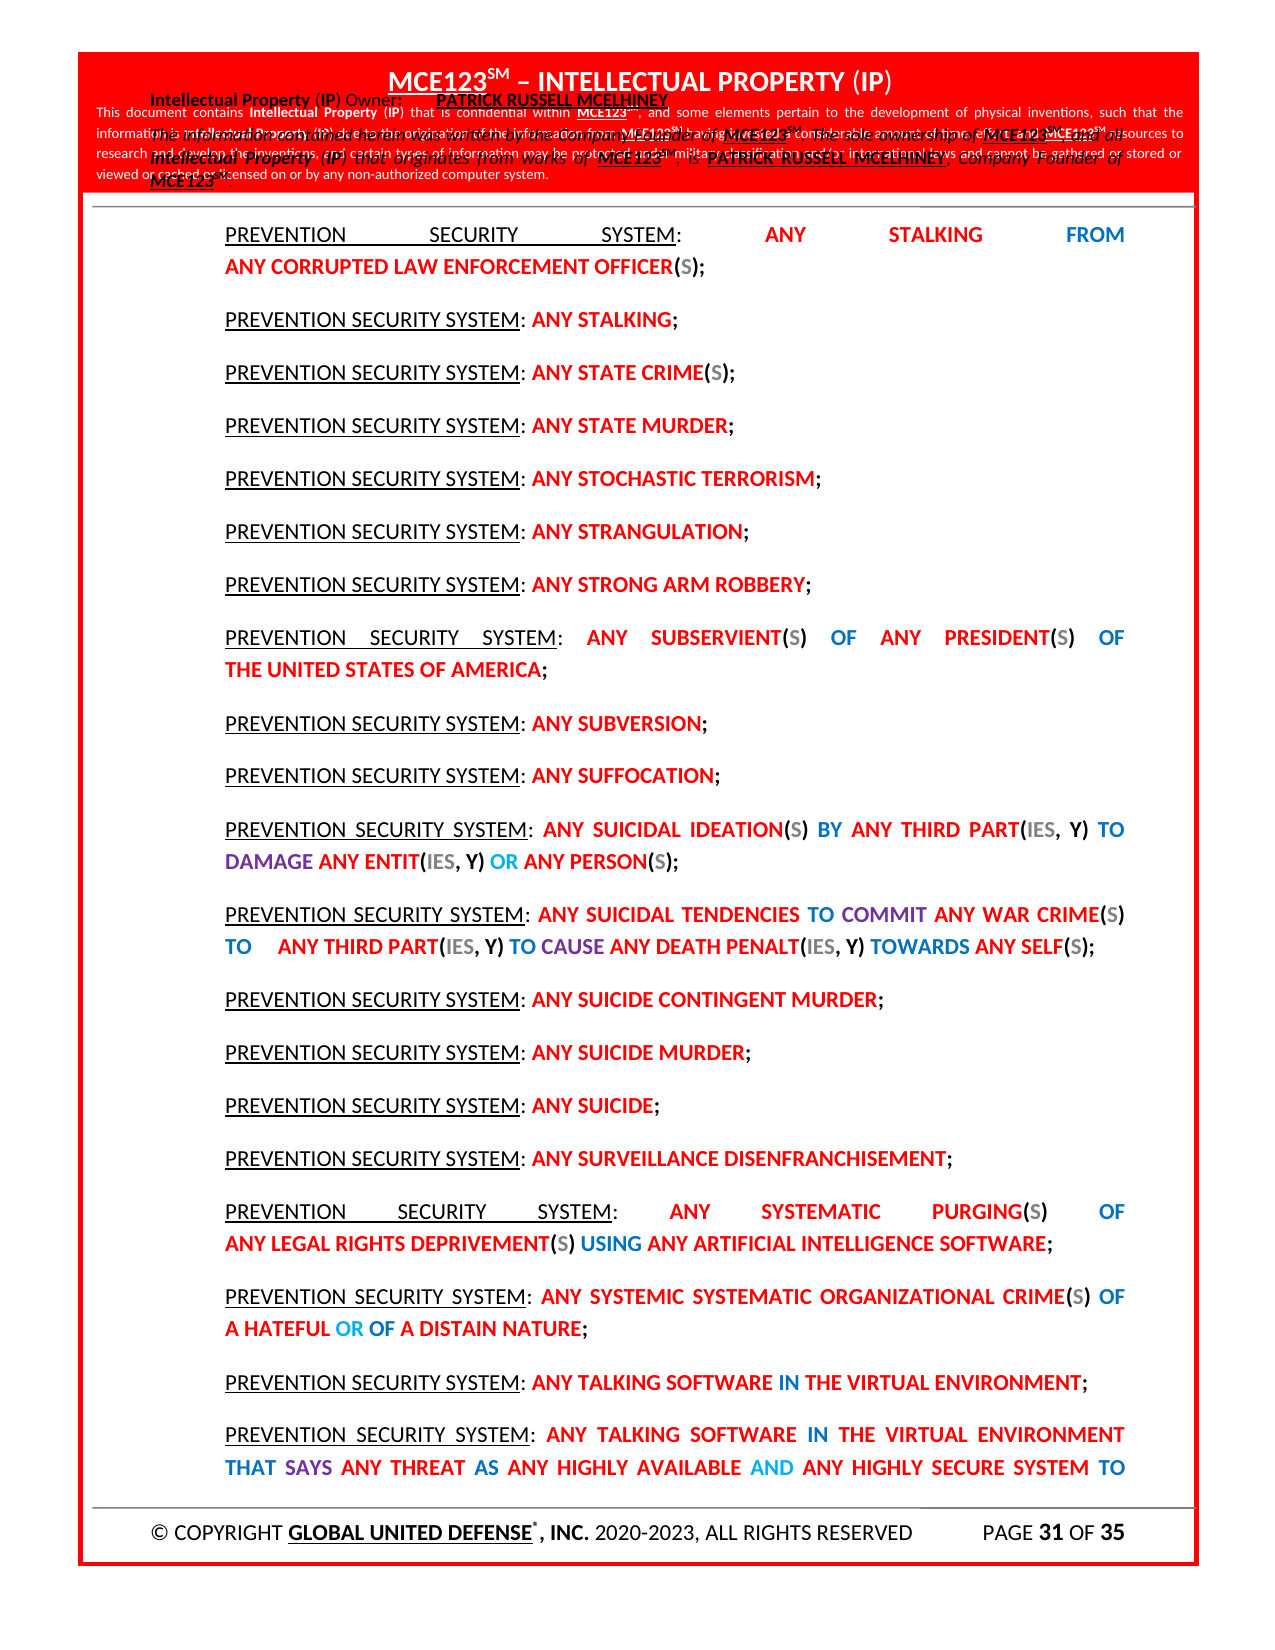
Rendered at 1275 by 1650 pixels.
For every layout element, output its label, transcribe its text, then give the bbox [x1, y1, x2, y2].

text PREVENTION SECURITY SYSTEM: ANY STALKING; [225, 305, 1125, 333]
text PREVENTION SECURITY SYSTEM: ANY SUICIDE; [225, 1091, 1125, 1119]
text PREVENTION SECURITY SYSTEM: ANY TALKING SOFTWARE IN THE VIRTUAL ENVIRONMENT; [225, 1368, 1125, 1396]
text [225, 1421, 1125, 1481]
text PREVENTION SECURITY SYSTEM: ANY SUICIDE CONTINGENT MURDER; [225, 985, 1125, 1013]
text PREVENTION SECURITY SYSTEM: ANY STRONG ARM ROBBERY; [225, 570, 1125, 598]
text PREVENTION SECURITY SYSTEM: ANY SYSTEMATIC PURGING(S) OF ANY LEGAL RIGHTS DEPRIVEMENT(S) USING ANY ARTIFICIAL INTELLIGENCE SOFTWARE; [225, 1197, 1125, 1257]
text PREVENTION SECURITY SYSTEM: ANY SURVEILLANCE DISENFRANCHISEMENT; [225, 1144, 1125, 1172]
text PREVENTION SECURITY SYSTEM: ANY STATE MURDER; [225, 411, 1125, 439]
text PREVENTION SECURITY SYSTEM: ANY SUBSERVIENT(S) OF ANY PRESIDENT(S) OF THE UNITED STATES OF AMERICA; [225, 623, 1125, 684]
text PREVENTION SECURITY SYSTEM: ANY SUICIDAL IDEATION(S) BY ANY THIRD PART(IES, Y) TO DAMAGE ANY ENTIT(IES, Y) OR ANY PERSON(S); [225, 815, 1125, 875]
text PREVENTION SECURITY SYSTEM: ANY STATE CRIME(S); [225, 358, 1125, 386]
text PREVENTION SECURITY SYSTEM: ANY SUBVERSION; [225, 709, 1125, 737]
text PREVENTION SECURITY SYSTEM: ANY SUICIDAL TENDENCIES TO COMMIT ANY WAR CRIME(S) TO ANY THIRD PART(IES, Y) TO CAUSE ANY DEATH PENALT(IES, Y) TOWARDS ANY SELF(S); [225, 900, 1125, 960]
text PREVENTION SECURITY SYSTEM: ANY SUFFOCATION; [225, 762, 1125, 790]
text PREVENTION SECURITY SYSTEM: ANY STRANGULATION; [225, 517, 1125, 545]
text PREVENTION SECURITY SYSTEM: ANY STALKING FROM ANY CORRUPTED LAW ENFORCEMENT OFFICER(S); [225, 220, 1125, 280]
text PREVENTION SECURITY SYSTEM: ANY SUICIDE MURDER; [225, 1038, 1125, 1066]
text PREVENTION SECURITY SYSTEM: ANY STOCHASTIC TERRORISM; [225, 464, 1125, 492]
text PREVENTION SECURITY SYSTEM: ANY SYSTEMIC SYSTEMATIC ORGANIZATIONAL CRIME(S) OF A HATEFUL OR OF A DISTAIN NATURE; [225, 1282, 1125, 1343]
